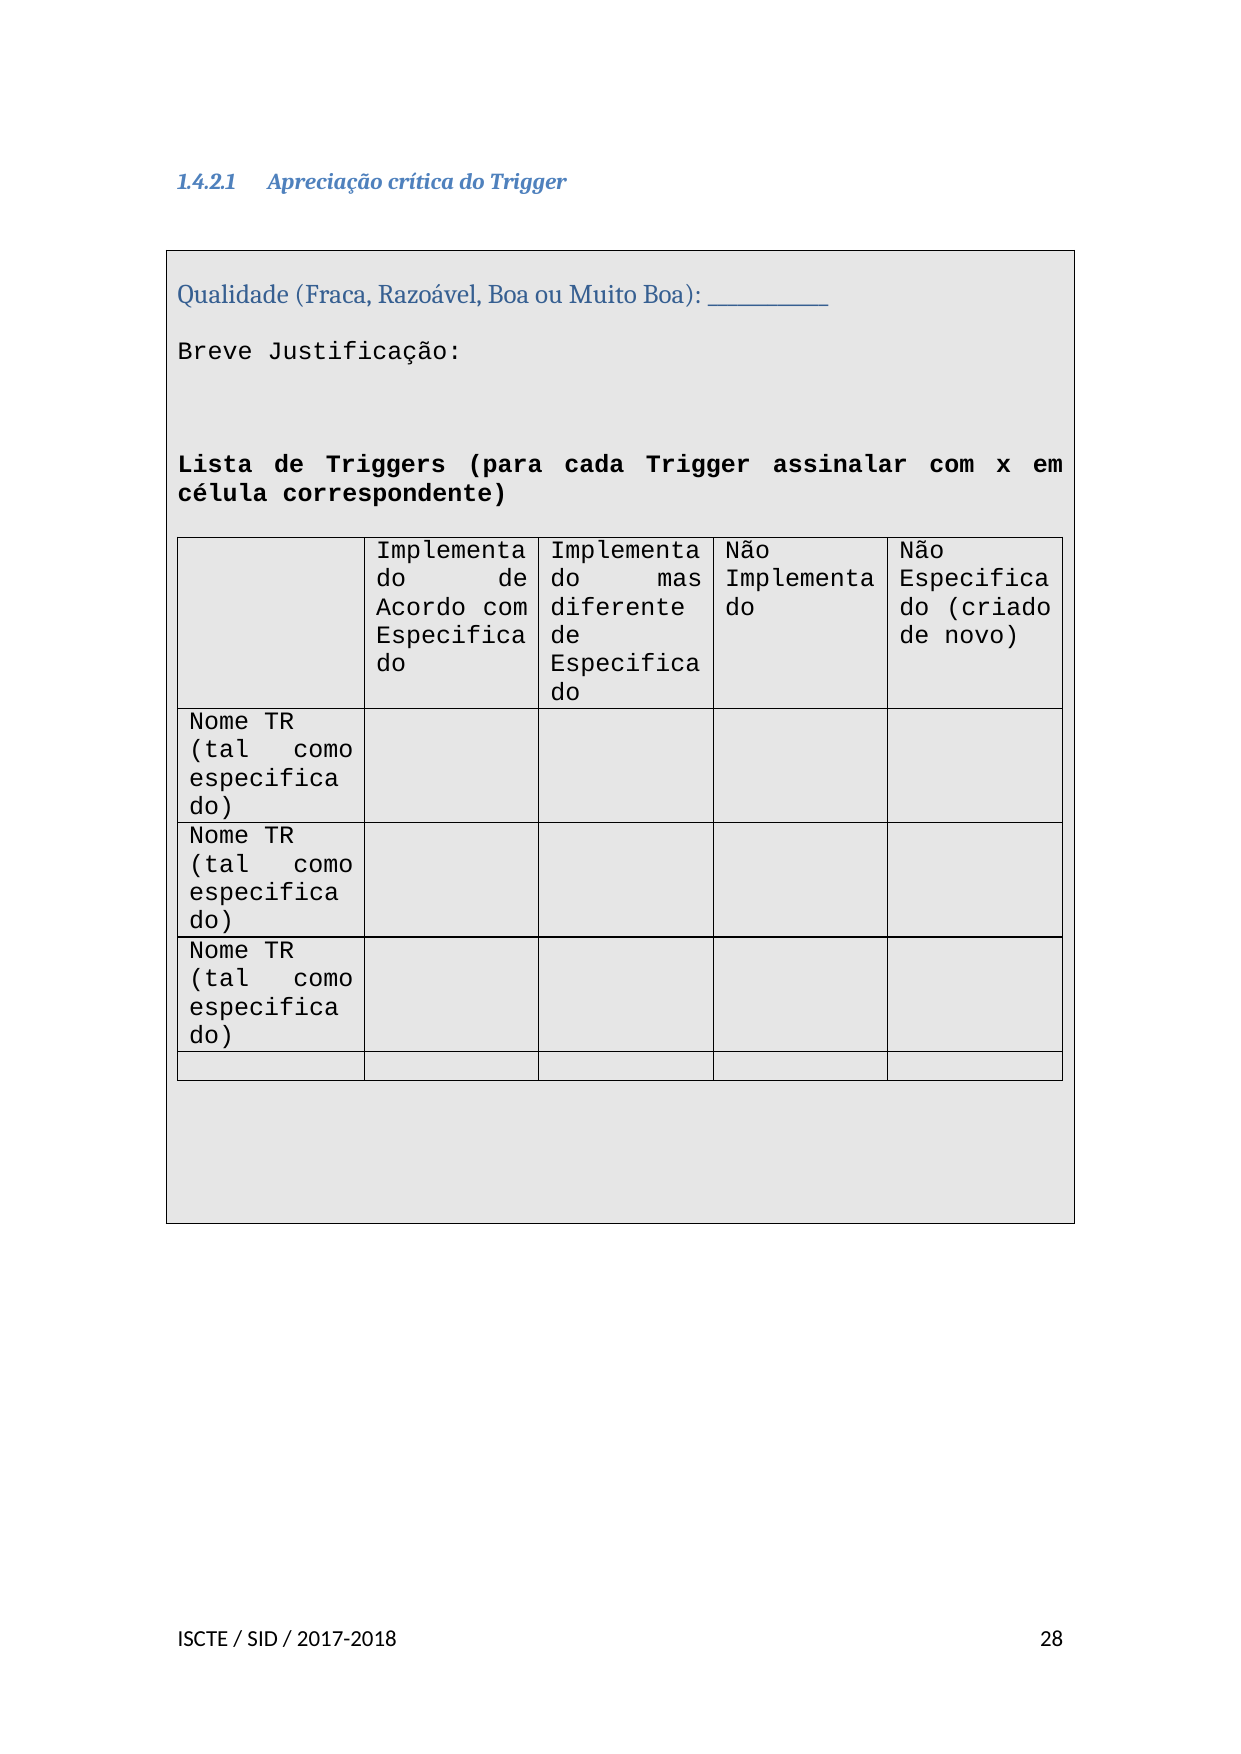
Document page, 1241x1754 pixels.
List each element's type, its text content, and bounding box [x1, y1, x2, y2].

table_header Qualidade (Fraca, Razoável, Boa ou Muito Boa): ____________ Breve Justificação: Lista de Triggers (para cada Trigger assinalar com x em célula correspondente) [167, 251, 1074, 1223]
subtitle Apreciação crítica do Trigger [177, 168, 1063, 195]
